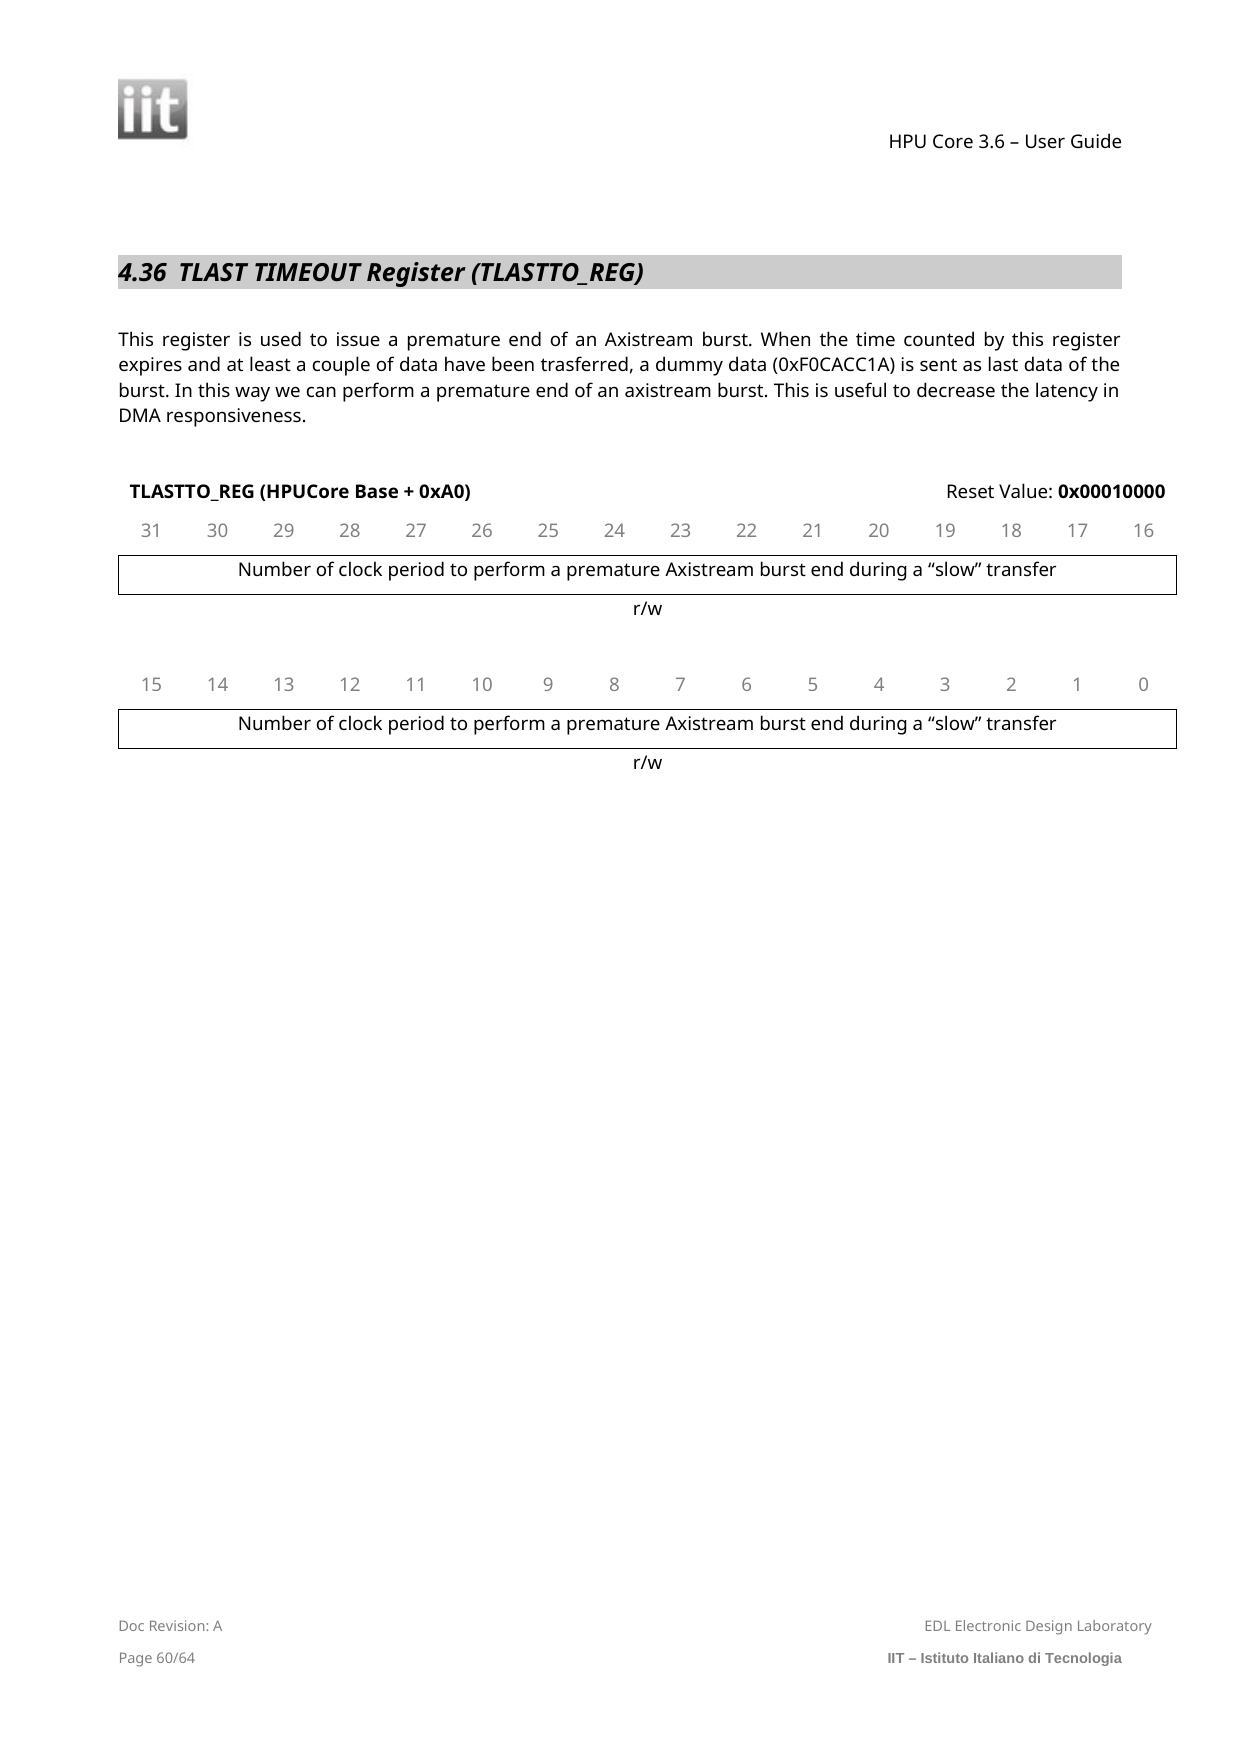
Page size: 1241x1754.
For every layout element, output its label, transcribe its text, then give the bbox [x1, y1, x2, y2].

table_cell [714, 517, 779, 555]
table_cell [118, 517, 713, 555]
picture [118, 73, 194, 149]
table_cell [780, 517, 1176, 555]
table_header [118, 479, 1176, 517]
text This register is used to issue a premature end of an Axistream burst. When the time counted by this register expires and at least a couple of data have been trasferred, a dummy data (0xF0CACC1A) is sent as last data of the burst. In this way we can perform a premature end of an axistream burst. This is useful to decrease the latency in DMA responsiveness. [118, 326, 1122, 428]
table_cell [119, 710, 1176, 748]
subtitle TLAST TIMEOUT Register (TLASTTO_REG) [118, 255, 1122, 289]
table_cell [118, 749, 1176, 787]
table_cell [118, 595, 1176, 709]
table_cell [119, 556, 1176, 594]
